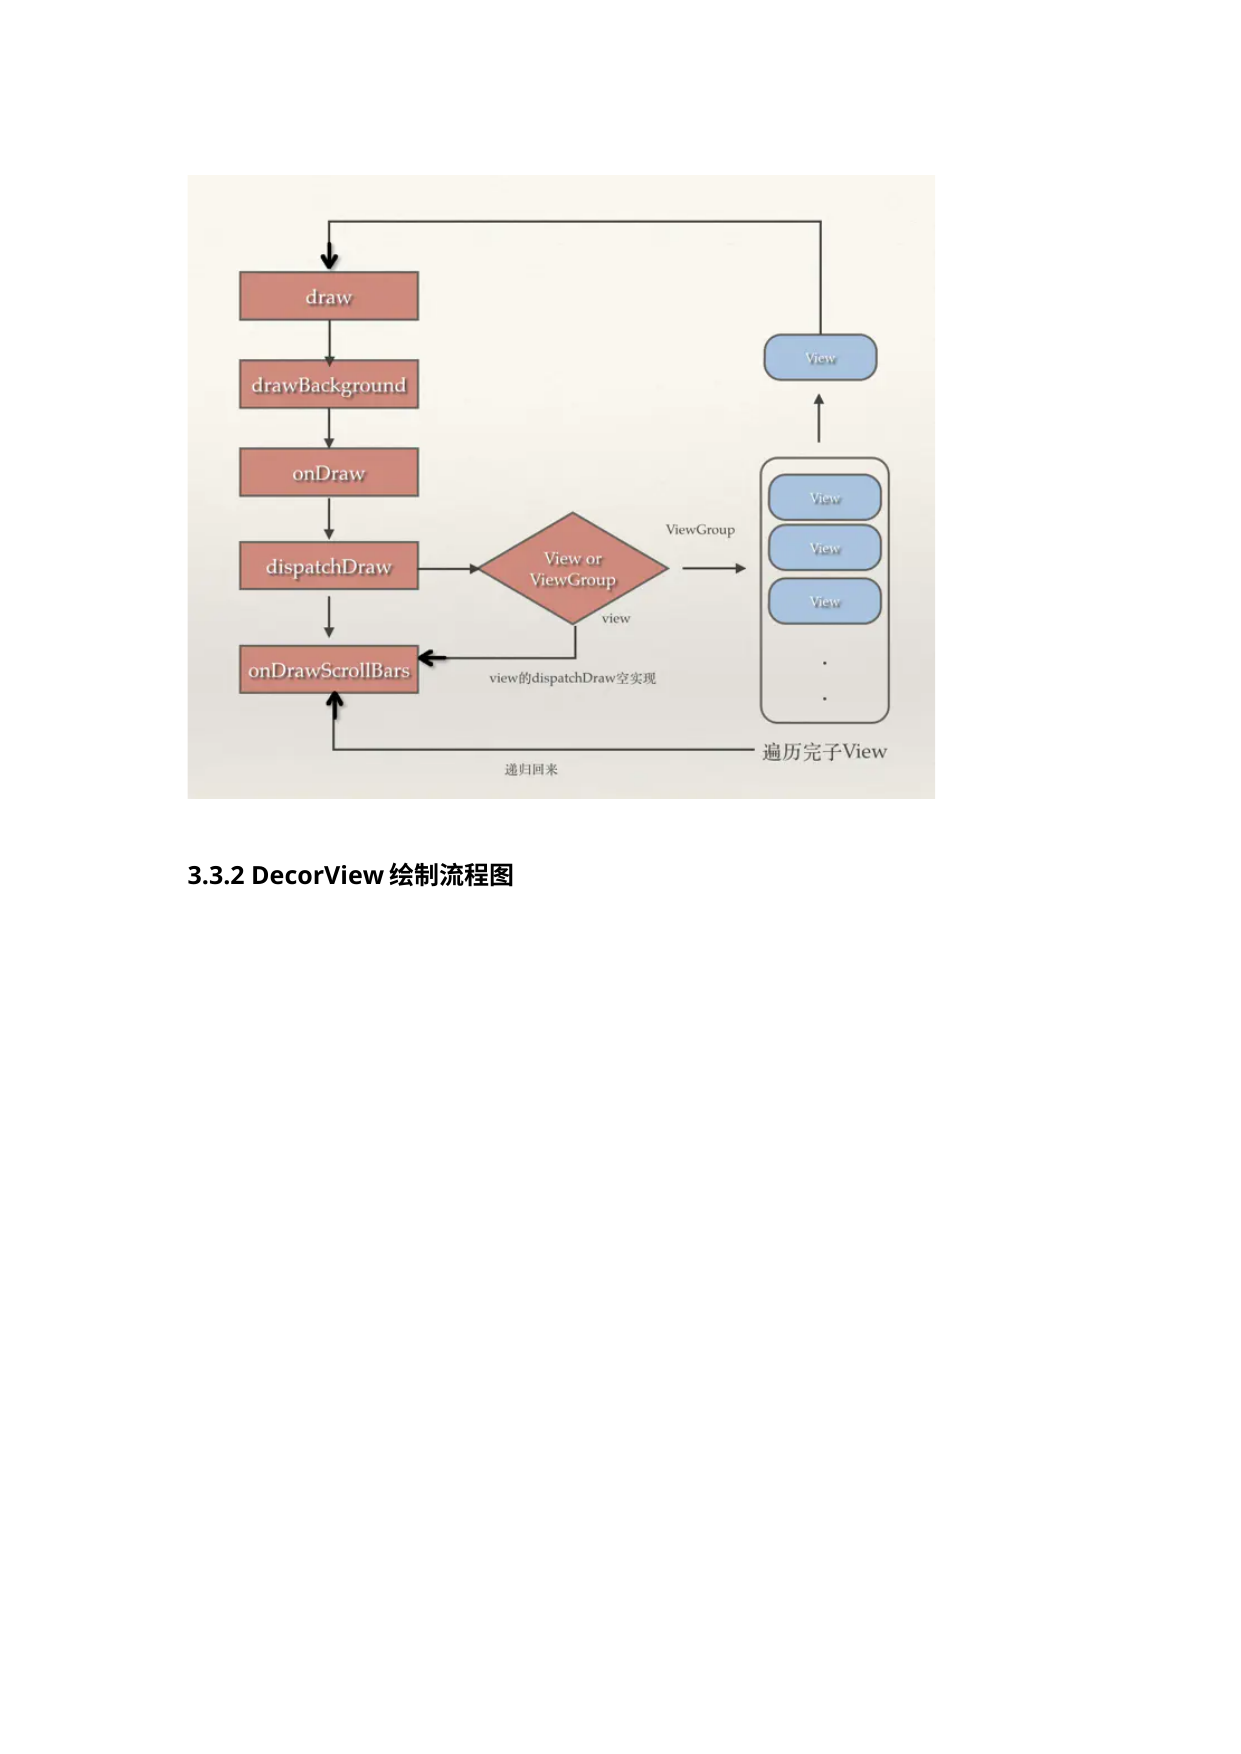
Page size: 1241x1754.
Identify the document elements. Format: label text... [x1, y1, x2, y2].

picture [187, 175, 936, 799]
subtitle 3.3.2 DecorView绘制流程图 [187, 841, 1053, 906]
